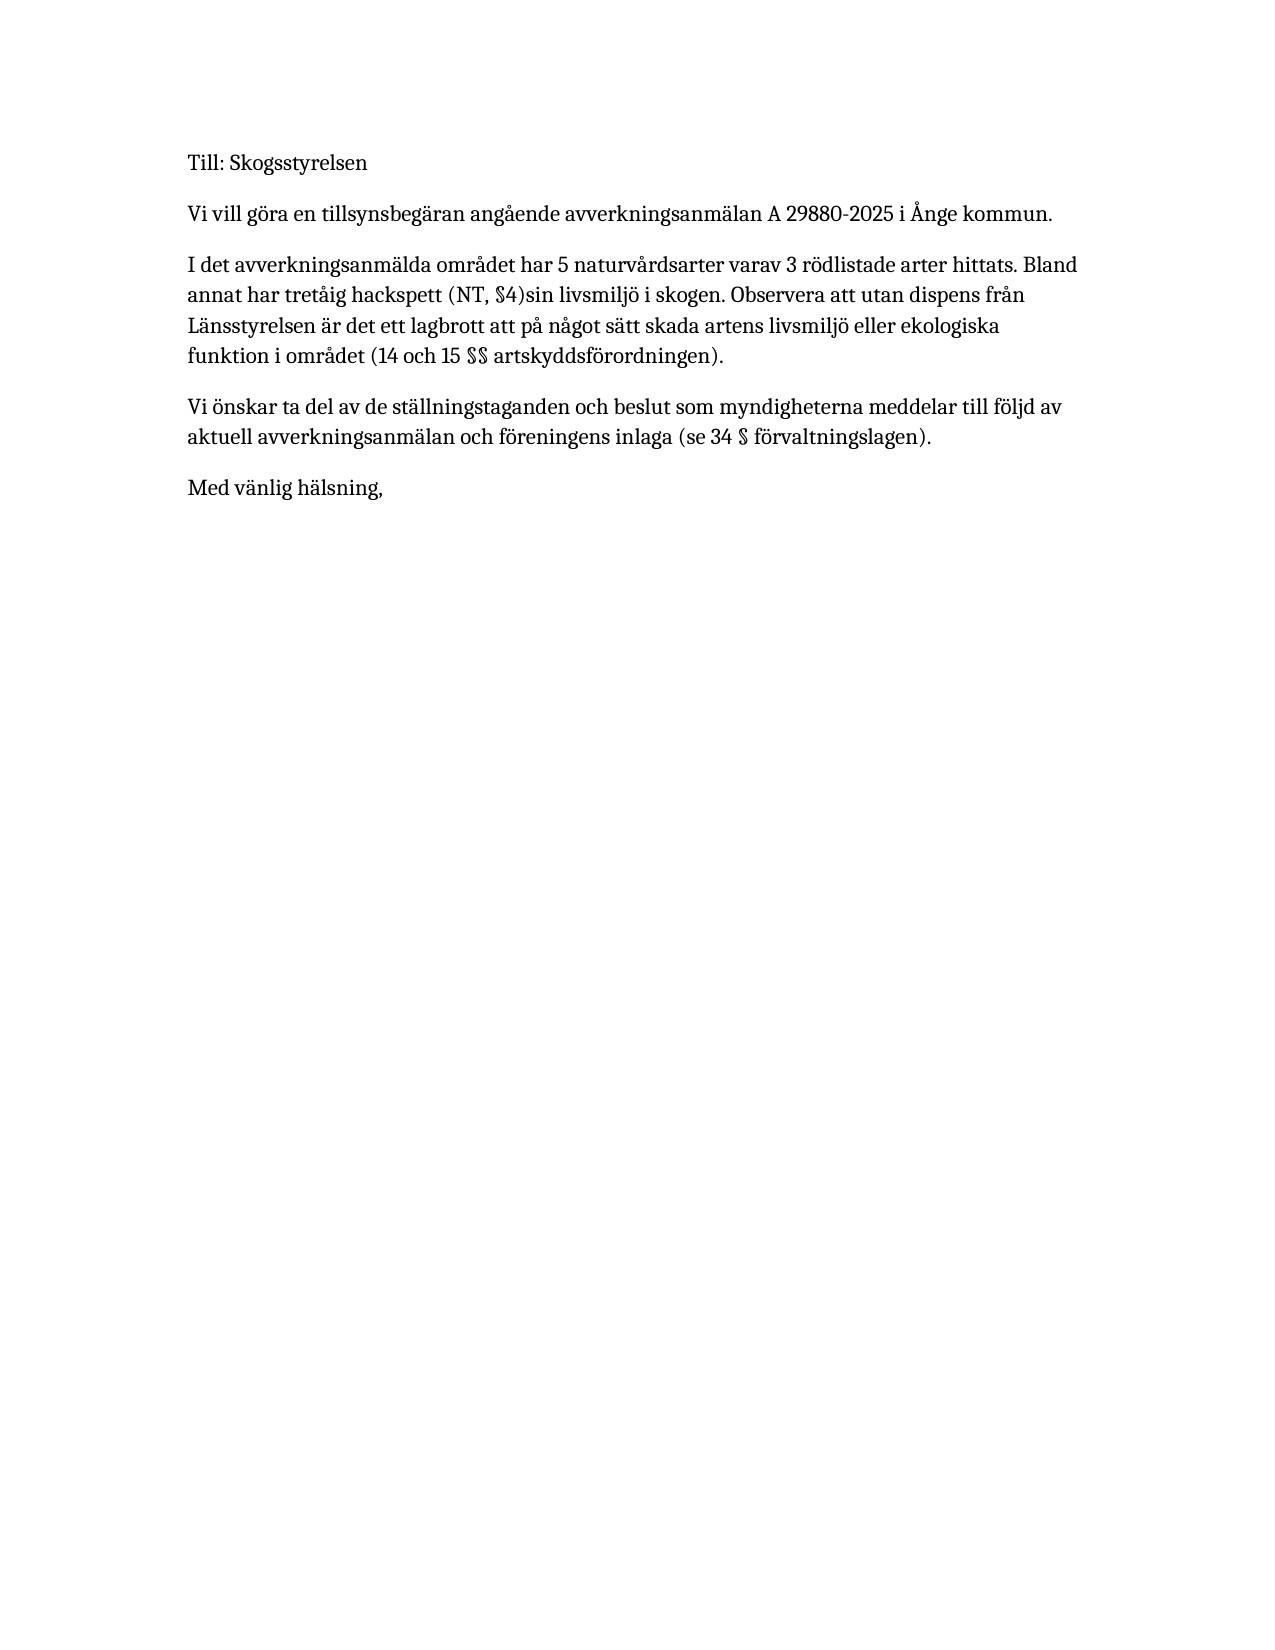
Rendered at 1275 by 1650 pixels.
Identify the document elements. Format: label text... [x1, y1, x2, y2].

text I det avverkningsanmälda området har 5 naturvårdsarter varav 3 rödlistade arter hittats. Bland annat har tretåig hackspett (NT, §4)sin livsmiljö i skogen. Observera att utan dispens från Länsstyrelsen är det ett lagbrott att på något sätt skada artens livsmiljö eller ekologiska funktion i området (14 och 15 §§ artskyddsförordningen). [187, 252, 1087, 369]
text Vi vill göra en tillsynsbegäran angående avverkningsanmälan A 29880-2025 i Ånge kommun. [187, 201, 1087, 227]
text Med vänlig hälsning, [187, 475, 1087, 532]
text Till: Skogsstyrelsen [187, 150, 1087, 176]
text Vi önskar ta del av de ställningstaganden och beslut som myndigheterna meddelar till följd av aktuell avverkningsanmälan och föreningens inlaga (se 34 § förvaltningslagen). [187, 394, 1087, 450]
